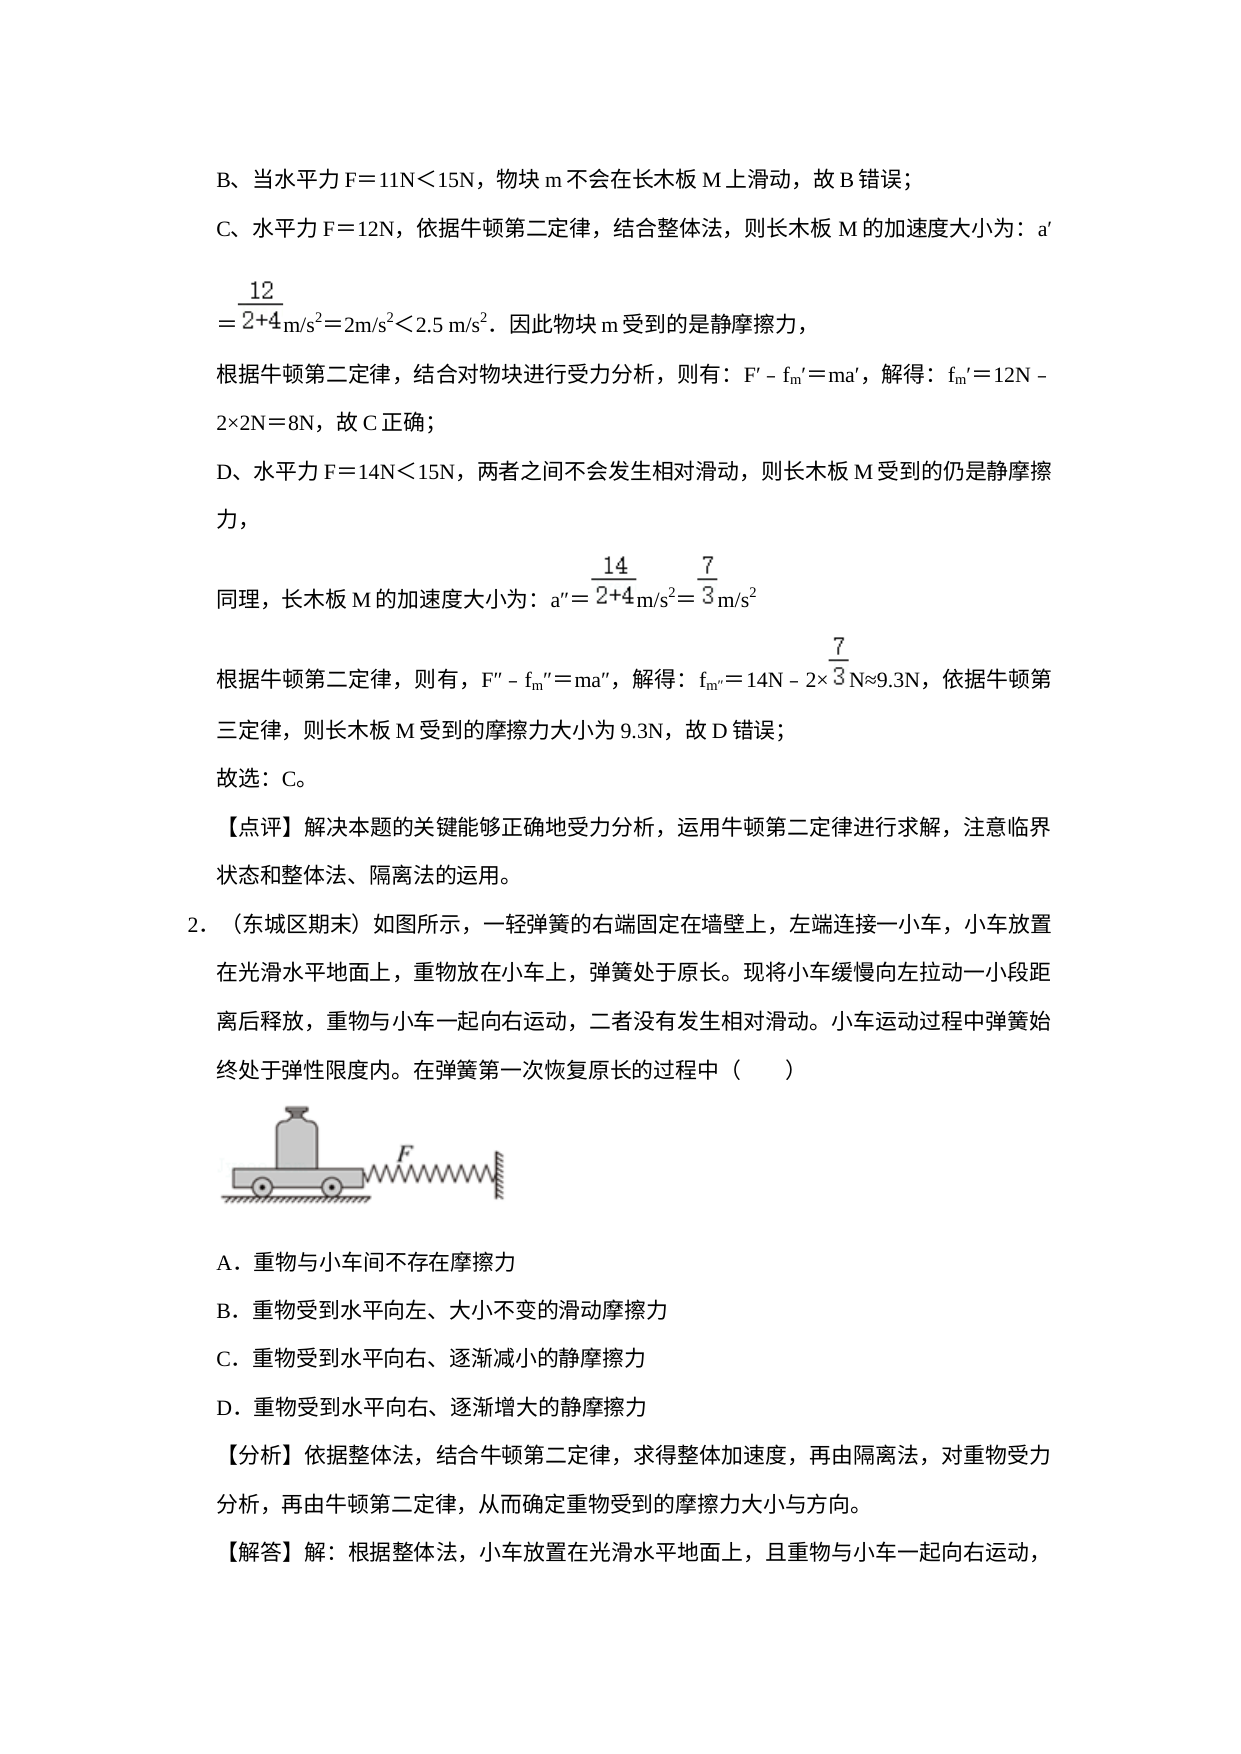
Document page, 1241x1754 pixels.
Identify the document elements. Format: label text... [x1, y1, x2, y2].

text 【点评】解决本题的关键能够正确地受力分析，运用牛顿第二定律进行求解，注意临界状态和整体法、隔离法的运用。 [216, 809, 1053, 890]
picture [591, 552, 637, 607]
text 2．（东城区期末）如图所示，一轻弹簧的右端固定在墙壁上，左端连接一小车，小车放置在光滑水平地面上，重物放在小车上，弹簧处于原长。现将小车缓慢向左拉动一小段距离后释放，重物与小车一起向右运动，二者没有发生相对滑动。小车运动过程中弹簧始终处于弹性限度内。在弹簧第一次恢复原长的过程中（ ） [187, 906, 1053, 1085]
text D、水平力F＝14N＜15N，两者之间不会发生相对滑动，则长木板M受到的仍是静摩擦力， [216, 453, 1053, 534]
picture [697, 552, 718, 607]
text D．重物受到水平向右、逐渐增大的静摩擦力 [187, 1389, 1053, 1422]
text 同理，长木板M的加速度大小为：a″＝m/s2＝m/s2 [216, 550, 1053, 615]
picture [216, 1100, 510, 1209]
text 故选：C。 [216, 761, 1053, 793]
text 根据牛顿第二定律，则有，F″﹣fm″＝ma″，解得：fm″＝14N﹣2×N≈9.3N，依据牛顿第三定律，则长木板M受到的摩擦力大小为9.3N，故D错误； [216, 631, 1053, 745]
text B．重物受到水平向左、大小不变的滑动摩擦力 [187, 1292, 1053, 1325]
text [216, 1534, 1053, 1567]
picture [237, 277, 284, 332]
text A．重物与小车间不存在摩擦力 [187, 1244, 1053, 1277]
text B、当水平力F＝11N＜15N，物块m不会在长木板M上滑动，故B错误； [216, 162, 1053, 194]
text C．重物受到水平向右、逐渐减小的静摩擦力 [187, 1341, 1053, 1373]
text C、水平力F＝12N，依据牛顿第二定律，结合整体法，则长木板M的加速度大小为：a′＝m/s2＝2m/s2＜2.5 m/s2．因此物块m受到的是静摩擦力， [216, 210, 1053, 340]
picture [828, 633, 849, 688]
text 【分析】依据整体法，结合牛顿第二定律，求得整体加速度，再由隔离法，对重物受力分析，再由牛顿第二定律，从而确定重物受到的摩擦力大小与方向。 [216, 1437, 1053, 1519]
text 根据牛顿第二定律，结合对物块进行受力分析，则有：F′﹣fm′＝ma′，解得：fm′＝12N﹣2×2N＝8N，故C正确； [216, 356, 1053, 437]
